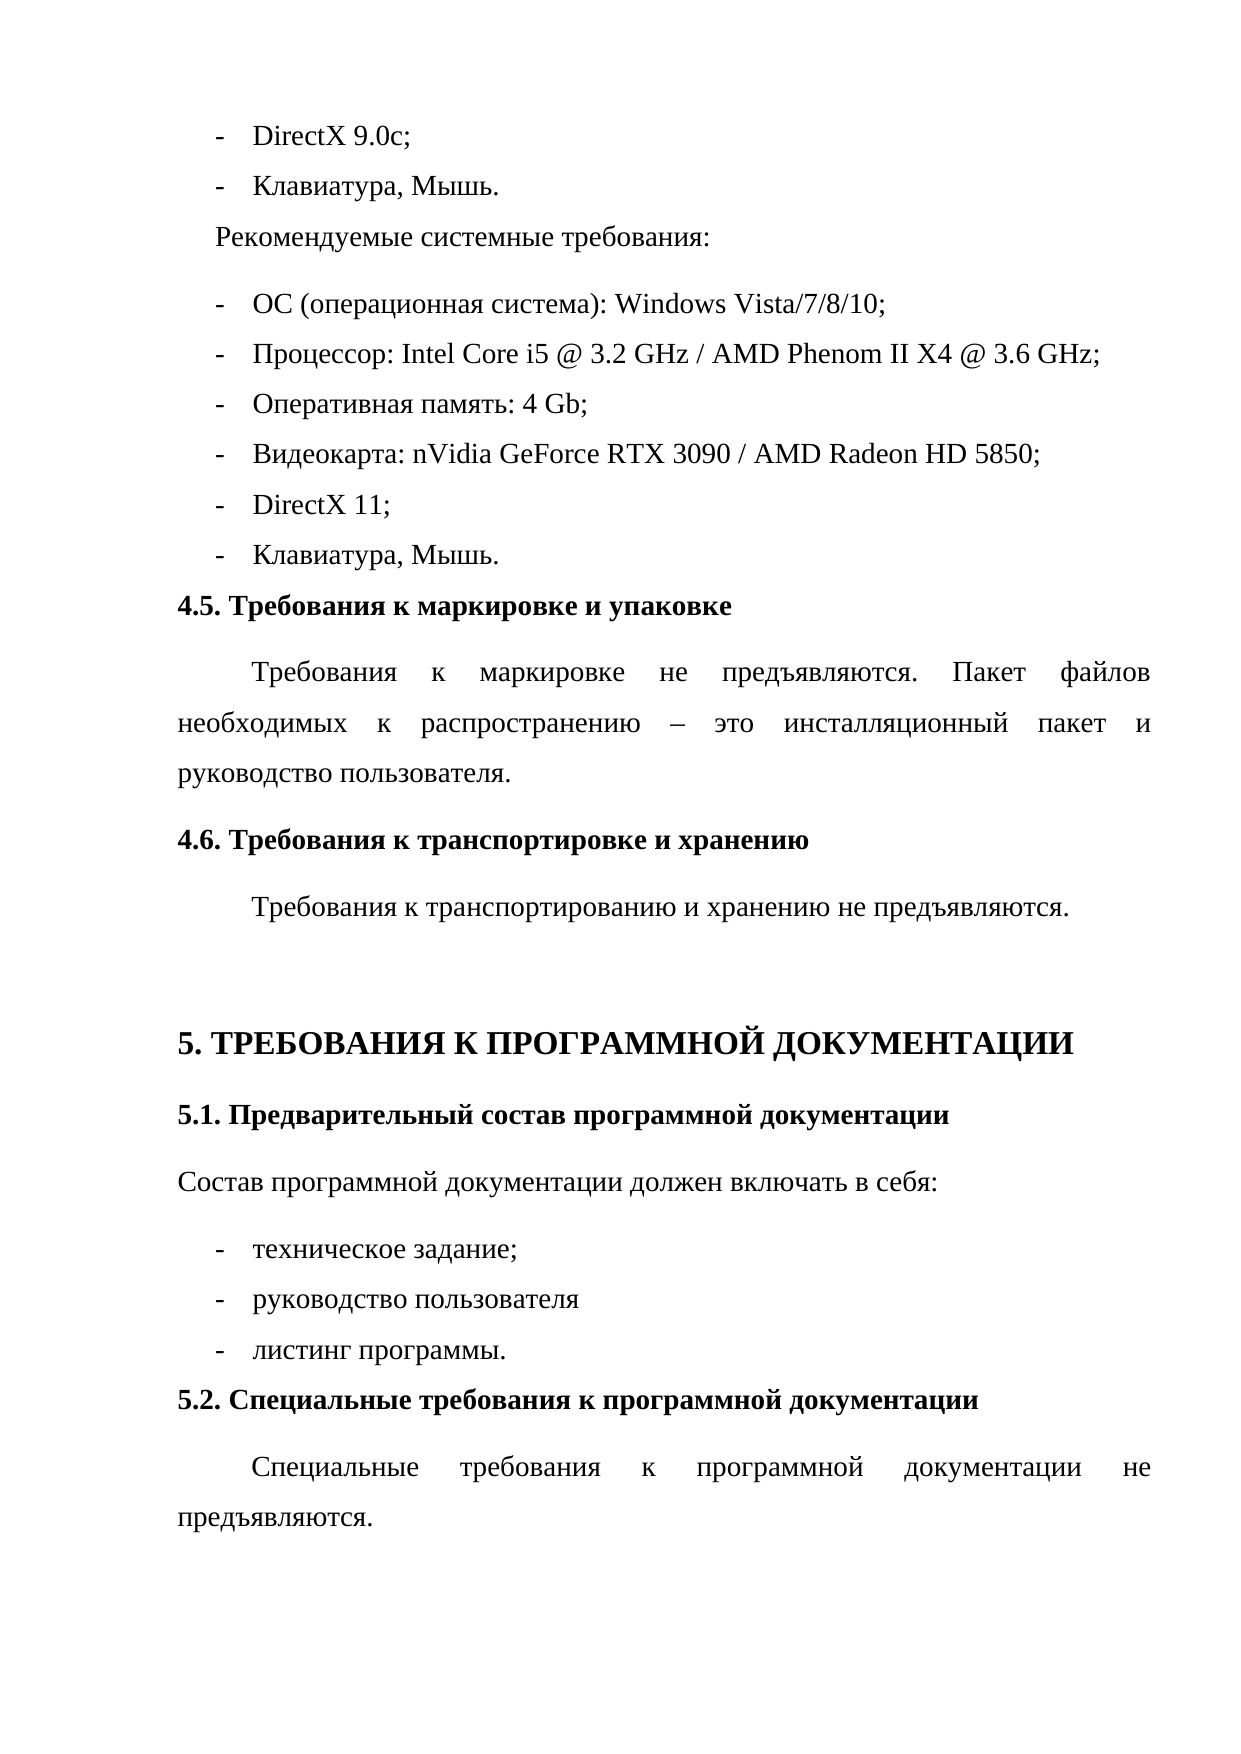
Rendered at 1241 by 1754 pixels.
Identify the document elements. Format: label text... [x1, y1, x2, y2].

list Видеокарта: nVidia GeForce RTX 3090 / AMD Radeon HD 5850; [215, 437, 1152, 470]
text Специальные требования к программной документации не предъявляются. [177, 1449, 1152, 1533]
text Рекомендуемые системные требования: [177, 219, 1152, 252]
text Требования к маркировке не предъявляются. Пакет файлов необходимых к распространению – это инсталляционный пакет и руководство пользователя. [177, 654, 1152, 789]
list DirectX 9.0c; [215, 118, 1152, 152]
list Клавиатура, Мышь. [215, 168, 1152, 202]
text Требования к транспортированию и хранению не предъявляются. [177, 889, 1152, 923]
text 5.1. Предварительный состав программной документации [177, 1097, 1152, 1131]
list ОС (операционная система): Windows Vista/7/8/10; [215, 286, 1152, 319]
list DirectX 11; [215, 487, 1152, 521]
text 4.5. Требования к маркировке и упаковке [177, 588, 1152, 621]
text 4.6. Требования к транспортировке и хранению [177, 822, 1152, 856]
list руководство пользователя [215, 1282, 1152, 1315]
list Процессор: Intel Core i5 @ 3.2 GHz / AMD Phenom II X4 @ 3.6 GHz; [215, 336, 1152, 369]
text 5. ТРЕБОВАНИЯ К ПРОГРАММНОЙ ДОКУМЕНТАЦИИ [177, 1023, 1152, 1061]
list листинг программы. [215, 1332, 1152, 1365]
list Клавиатура, Мышь. [215, 537, 1152, 571]
list Оперативная память: 4 Gb; [215, 386, 1152, 420]
text 5.2. Специальные требования к программной документации [177, 1382, 1152, 1416]
text Состав программной документации должен включать в себя: [177, 1164, 1152, 1198]
list техническое задание; [215, 1231, 1152, 1265]
